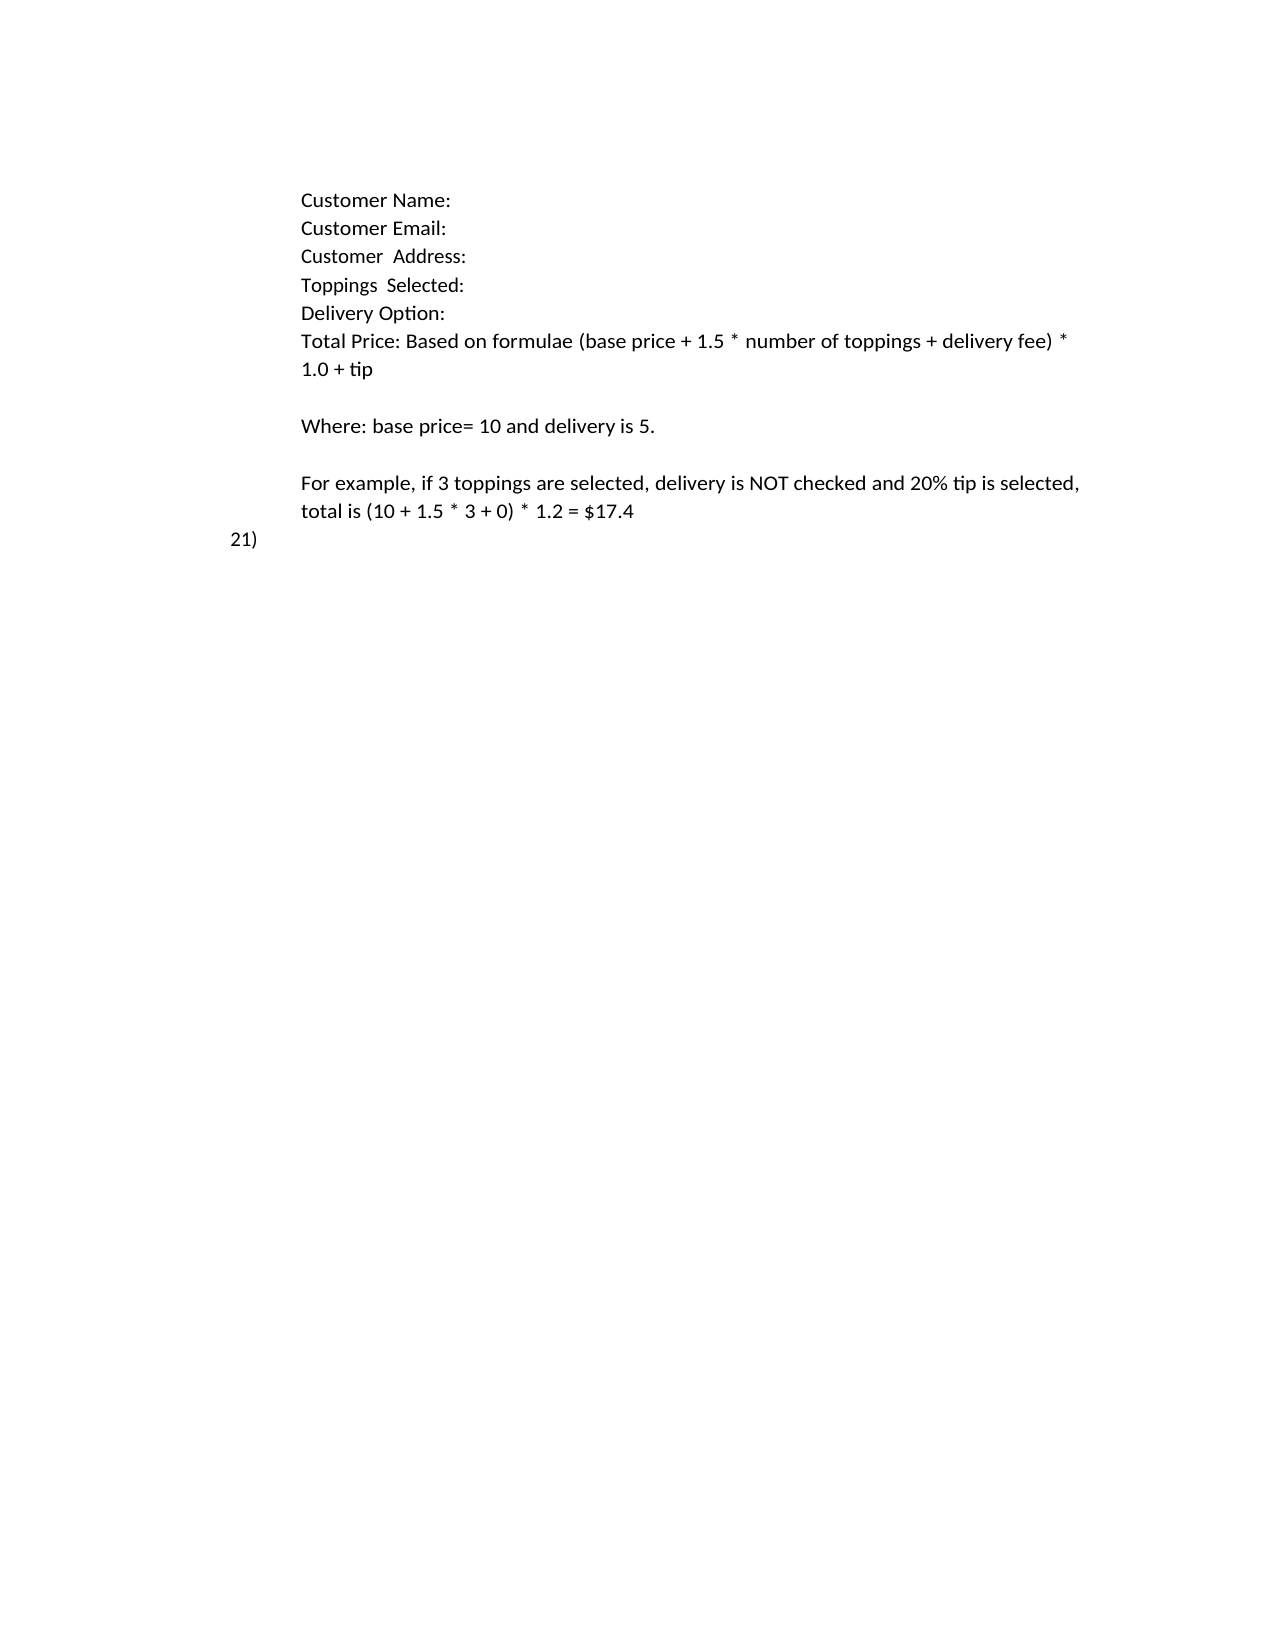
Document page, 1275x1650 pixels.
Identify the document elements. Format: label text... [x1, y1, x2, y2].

text Customer Address: [301, 243, 1096, 269]
text Customer Name: [301, 187, 1096, 212]
text Delivery Option: [301, 300, 1096, 326]
text Customer Email: [301, 215, 1096, 240]
text For example, if 3 toppings are selected, delivery is NOT checked and 20% tip is selected, total is (10 + 1.5 * 3 + 0) * 1.2 = $17.4 [301, 470, 1096, 524]
text Where: base price= 10 and delivery is 5. [301, 414, 1096, 439]
text Total Price: Based on formulae (base price + 1.5 * number of toppings + delivery fee) * [301, 328, 1096, 354]
text Toppings Selected: [301, 272, 1096, 297]
text 1.0 + tip [301, 357, 1096, 382]
